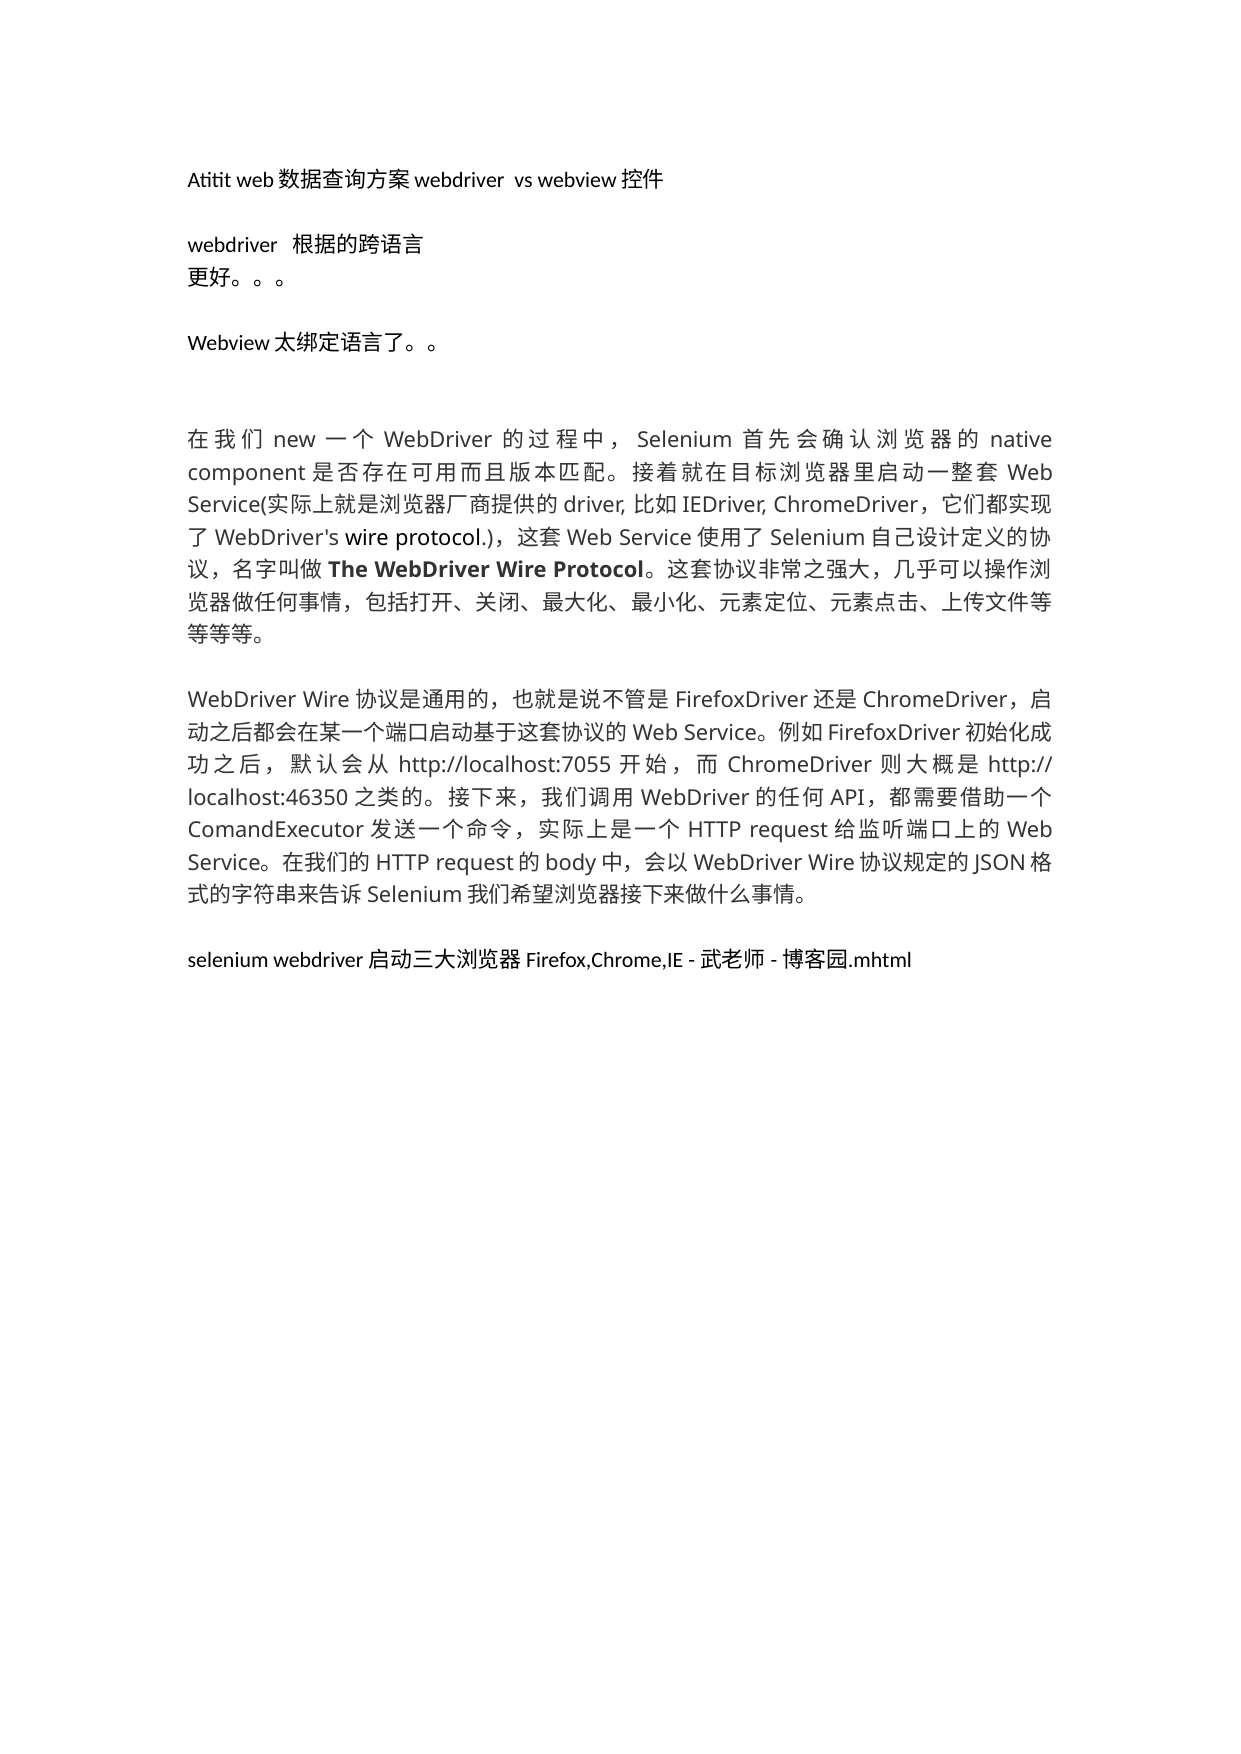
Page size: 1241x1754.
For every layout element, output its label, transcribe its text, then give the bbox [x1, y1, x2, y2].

text 在我们new一个WebDriver的过程中，Selenium首先会确认浏览器的native component是否存在可用而且版本匹配。接着就在目标浏览器里启动一整套Web Service(实际上就是浏览器厂商提供的driver, 比如IEDriver, ChromeDriver，它们都实现了WebDriver's wire protocol.)，这套Web Service使用了Selenium自己设计定义的协议，名字叫做The WebDriver Wire Protocol。这套协议非常之强大，几乎可以操作浏览器做任何事情，包括打开、关闭、最大化、最小化、元素定位、元素点击、上传文件等等等等。 [187, 422, 1053, 649]
text WebDriver Wire协议是通用的，也就是说不管是FirefoxDriver还是ChromeDriver，启动之后都会在某一个端口启动基于这套协议的Web Service。例如FirefoxDriver初始化成功之后，默认会从http://localhost:7055开始，而ChromeDriver则大概是http://localhost:46350之类的。接下来，我们调用WebDriver的任何API，都需要借助一个ComandExecutor发送一个命令，实际上是一个HTTP request给监听端口上的Web Service。在我们的HTTP request的body中，会以WebDriver Wire协议规定的JSON格式的字符串来告诉Selenium我们希望浏览器接下来做什么事情。 [187, 682, 1053, 909]
text 更好。。。 [187, 259, 1053, 292]
text selenium webdriver 启动三大浏览器Firefox,Chrome,IE - 武老师 - 博客园.mhtml [187, 942, 1053, 974]
text Webview太绑定语言了。。 [187, 324, 1053, 357]
text webdriver 根据的跨语言 [187, 227, 1053, 259]
text Atitit web数据查询方案webdriver vs webview控件 [187, 162, 1053, 194]
